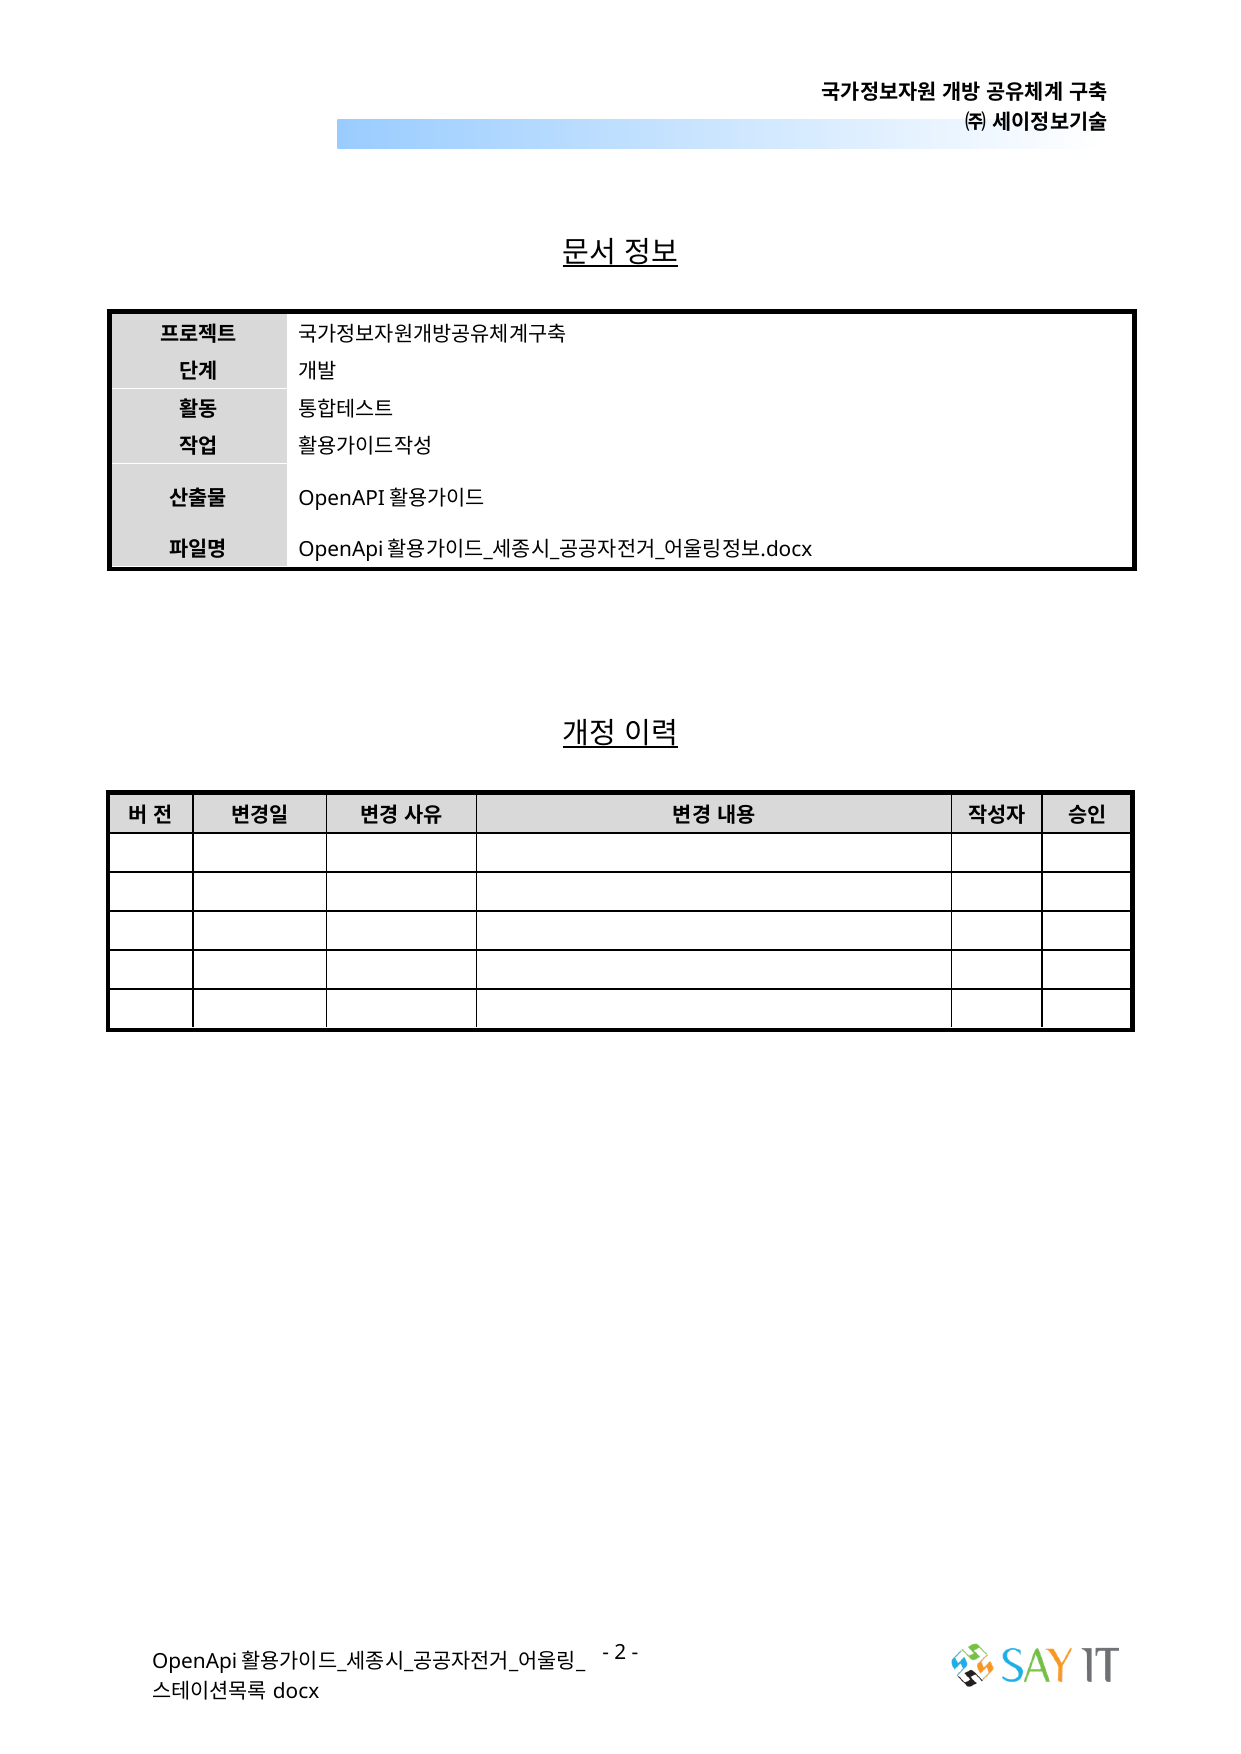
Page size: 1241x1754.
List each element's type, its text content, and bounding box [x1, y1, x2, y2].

table_cell [477, 912, 951, 949]
table_cell [1043, 951, 1130, 988]
table_cell [477, 990, 951, 1027]
table_cell [952, 990, 1041, 1027]
table_cell [327, 873, 476, 910]
table_cell 활동 [112, 389, 287, 426]
table_cell 활용가이드작성 [287, 426, 1132, 463]
table_cell [327, 834, 476, 871]
table_cell [952, 951, 1041, 988]
table_cell [110, 912, 192, 949]
table_cell [194, 873, 326, 910]
table_header 국가정보자원개방공유체계구축 [287, 314, 1132, 351]
table_cell 통합테스트 [287, 389, 1132, 426]
text 개정 이력 [118, 694, 1122, 769]
table_cell [194, 951, 326, 988]
table_cell [952, 912, 1041, 949]
table_cell [327, 951, 476, 988]
table_cell [1043, 834, 1130, 871]
table_cell [110, 951, 192, 988]
table_cell 개발 [287, 351, 1132, 388]
table_cell [1043, 912, 1130, 949]
table_cell [194, 834, 326, 871]
table_cell 작업 [112, 426, 287, 463]
table_cell [1043, 873, 1130, 910]
table_cell [327, 990, 476, 1027]
table_cell [194, 990, 326, 1027]
table_header 변경 사유 [327, 795, 476, 832]
table_cell [110, 834, 192, 871]
table_cell [477, 834, 951, 871]
table_header 승인 [1043, 795, 1130, 832]
table_cell [194, 912, 326, 949]
table_cell 단계 [112, 351, 287, 388]
table_header 변경 내용 [477, 795, 951, 832]
table_cell [1043, 990, 1130, 1027]
table_cell [327, 912, 476, 949]
table_header 작성자 [952, 795, 1041, 832]
table_cell OpenApi활용가이드_세종시_공공자전거_어울링정보.docx [287, 529, 1132, 566]
text 문서 정보 [118, 213, 1122, 288]
table_cell OpenAPI활용가이드 [287, 464, 1132, 529]
table_header 프로젝트 [112, 314, 287, 351]
table_cell [110, 990, 192, 1027]
table_cell [110, 873, 192, 910]
table_cell 산출물 [112, 464, 287, 529]
table_header 버 전 [110, 795, 192, 832]
table_header 변경일 [194, 795, 326, 832]
picture [951, 1643, 1119, 1688]
table_cell [952, 873, 1041, 910]
table_cell [952, 834, 1041, 871]
table_cell [477, 951, 951, 988]
table_cell [477, 873, 951, 910]
table_cell 파일명 [112, 529, 287, 566]
